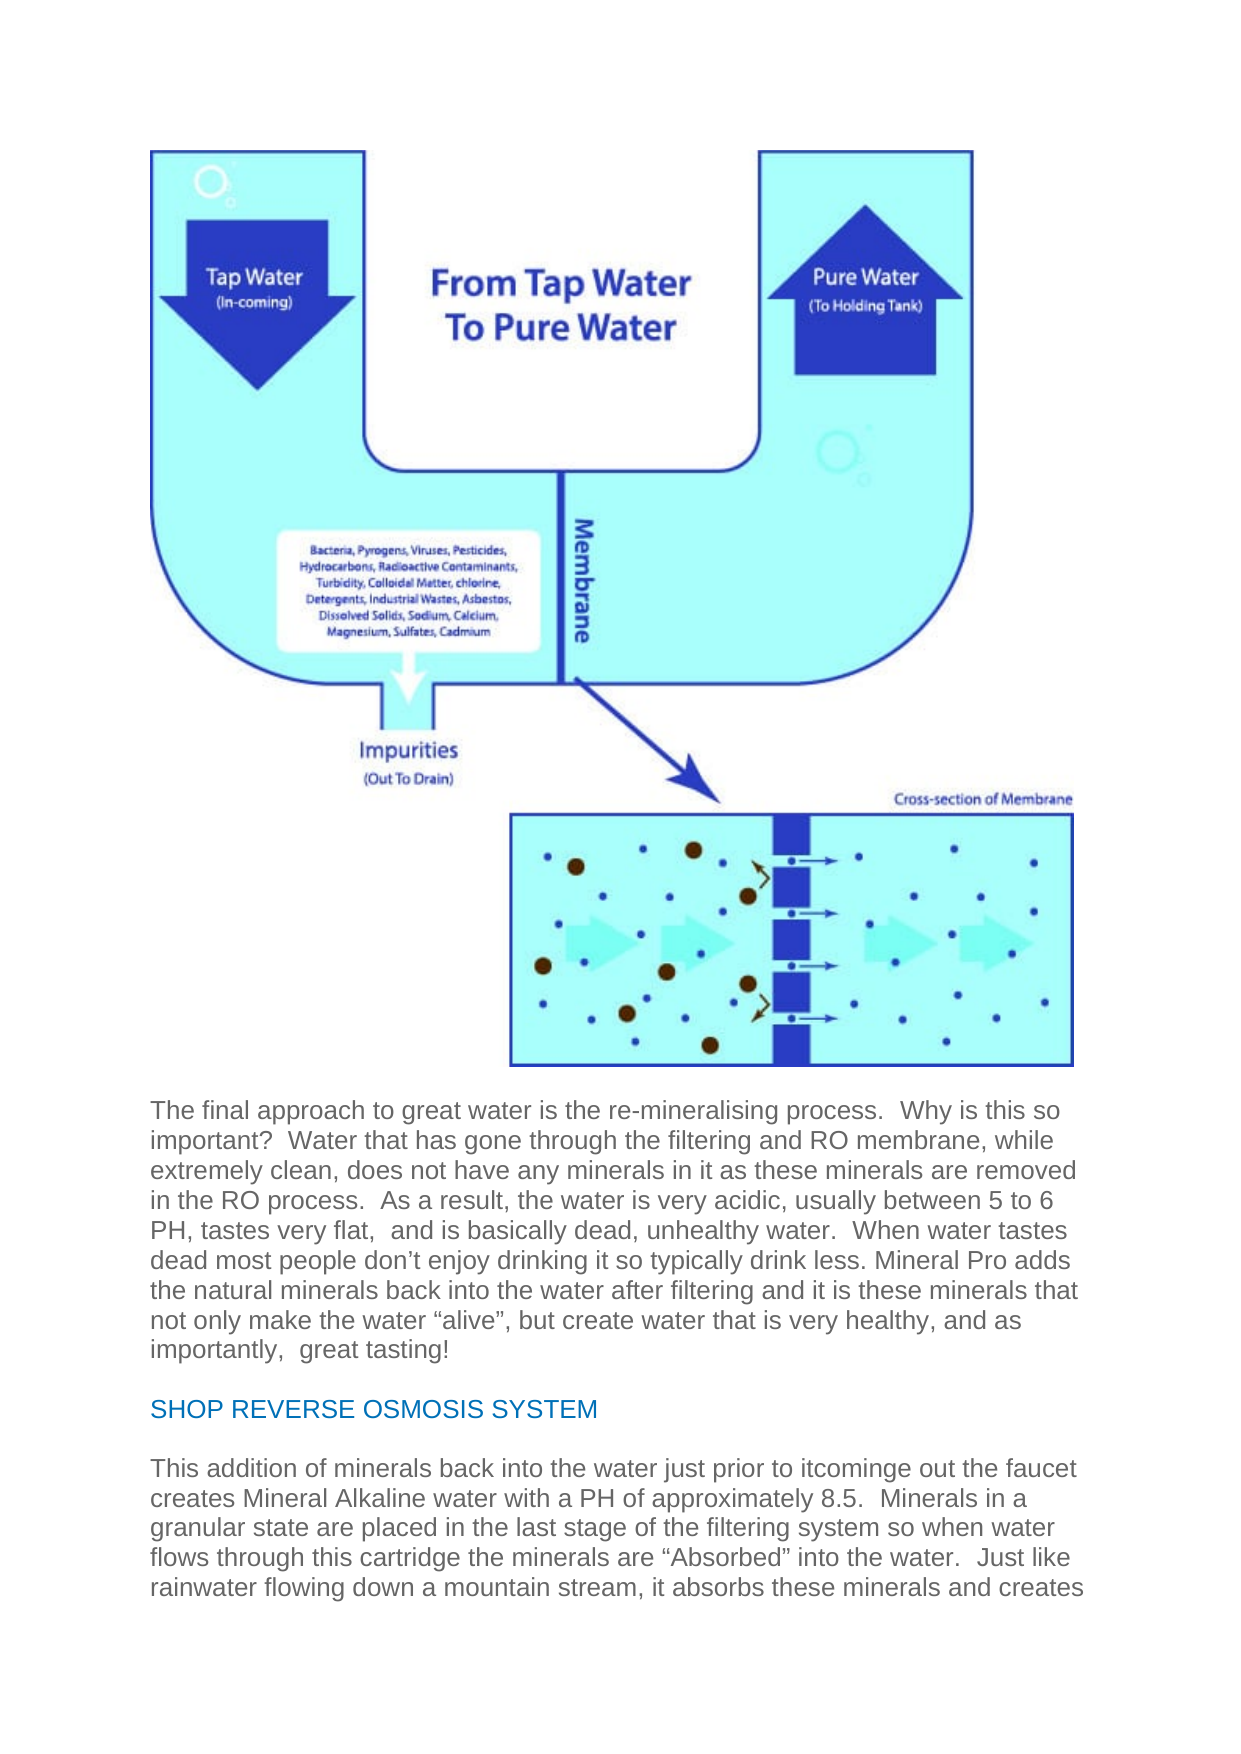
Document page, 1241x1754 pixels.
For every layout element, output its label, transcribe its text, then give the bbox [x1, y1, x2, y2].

picture [150, 150, 1074, 1067]
text SHOP REVERSE OSMOSIS SYSTEM [150, 1394, 1090, 1423]
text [150, 1453, 1090, 1602]
text The final approach to great water is the re-mineralising process. Why is this so important? Water that has gone through the filtering and RO membrane, while extremely clean, does not have any minerals in it as these minerals are removed in the RO process. As a result, the water is very acidic, usually between 5 to 6 PH, tastes very flat, and is basically dead, unhealthy water. When water tastes dead most people don’t enjoy drinking it so typically drink less. Mineral Pro adds the natural minerals back into the water after filtering and it is these minerals that not only make the water “alive”, but create water that is very healthy, and as importantly, great tasting! [150, 1095, 1090, 1364]
